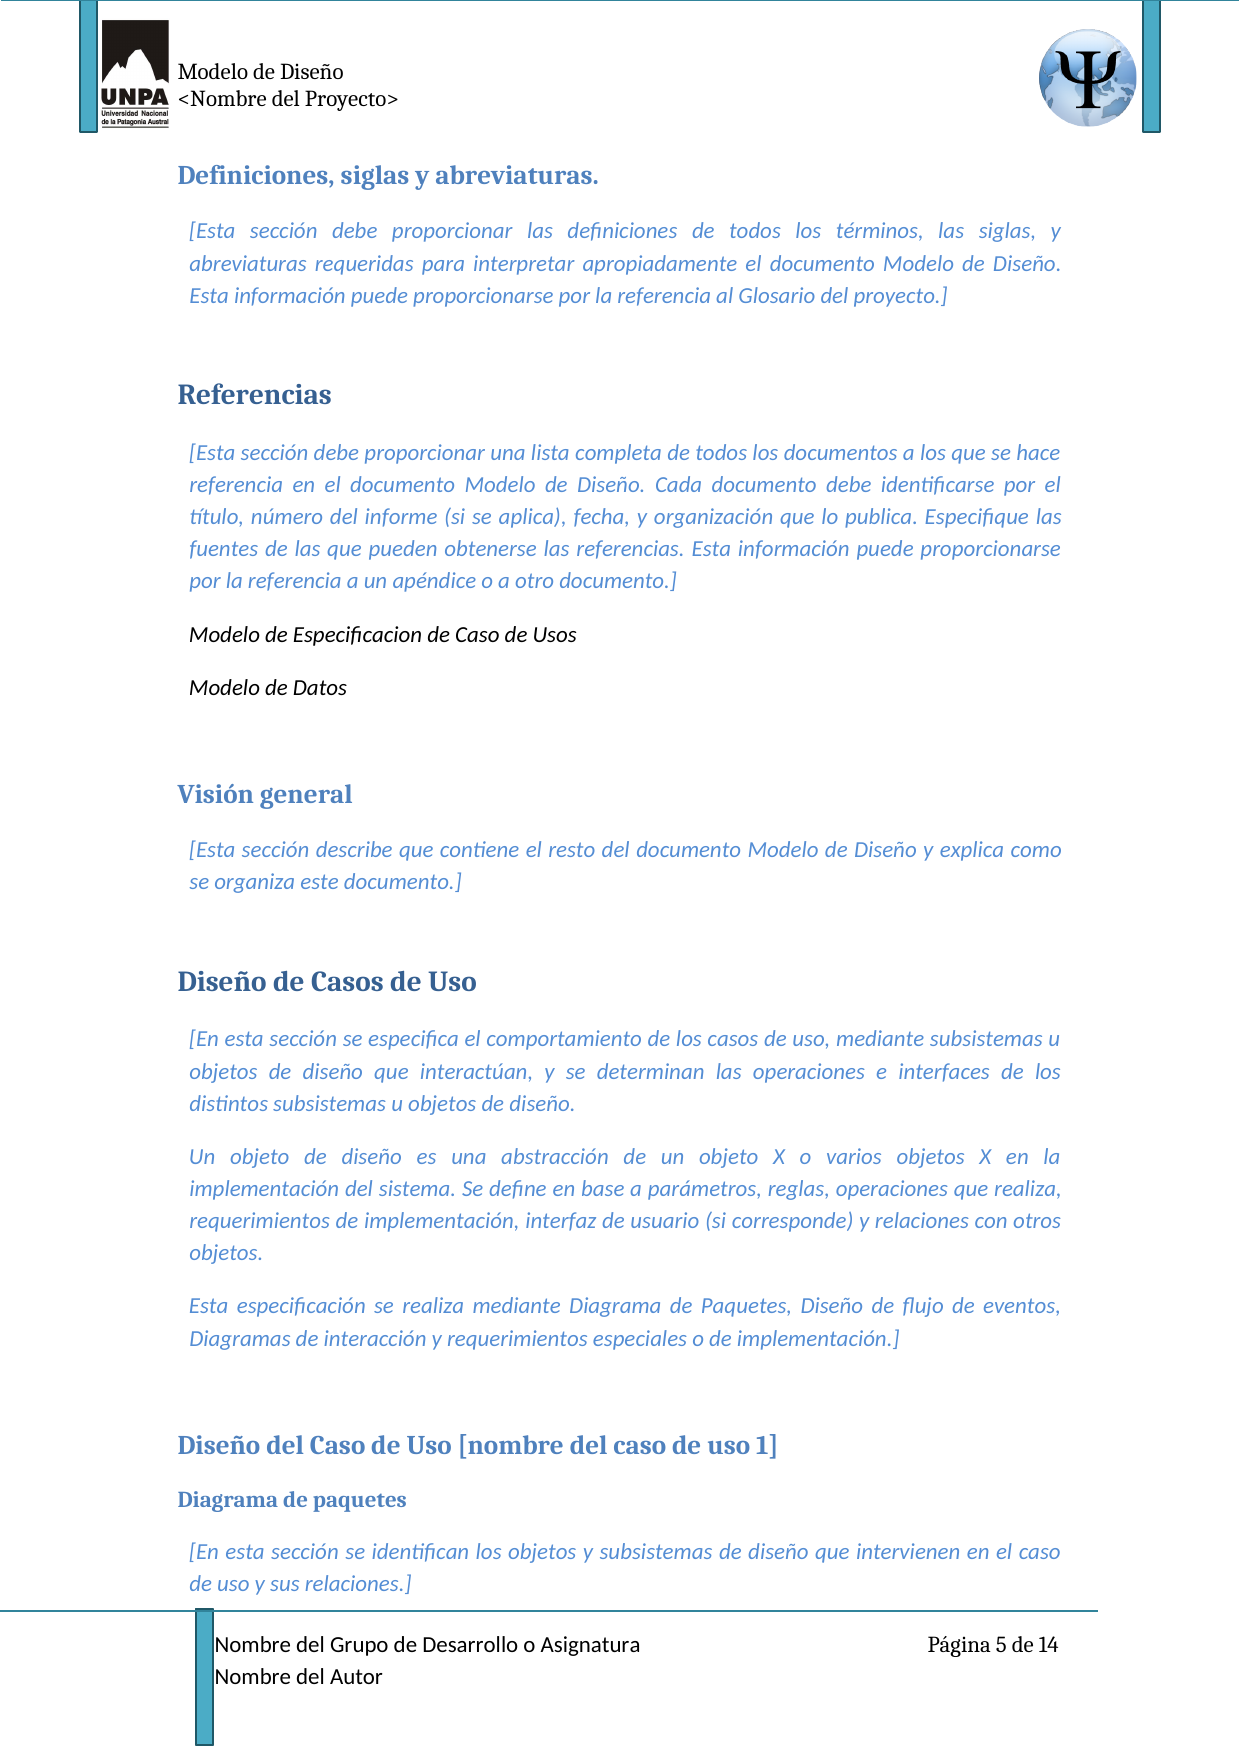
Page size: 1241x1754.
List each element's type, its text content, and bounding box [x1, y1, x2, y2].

text Definiciones, siglas y abreviaturas. [177, 160, 1063, 191]
text [Esta sección debe proporcionar una lista completa de todos los documentos a los que se hace referencia en el documento Modelo de Diseño. Cada documento debe identificarse por el título, número del informe (si se aplica), fecha, y organización que lo publica. Especifique las fuentes de las que pueden obtenerse las referencias. Esta información puede proporcionarse por la referencia a un apéndice o a otro documento.] [189, 438, 1063, 595]
text [Esta sección describe que contiene el resto del documento Modelo de Diseño y explica como se organiza este documento.] [189, 835, 1063, 896]
text [En esta sección se especifica el comportamiento de los casos de uso, mediante subsistemas u objetos de diseño que interactúan, y se determinan las operaciones e interfaces de los distintos subsistemas u objetos de diseño. [189, 1024, 1063, 1117]
text Esta especificación se realiza mediante Diagrama de Paquetes, Diseño de flujo de eventos, Diagramas de interacción y requerimientos especiales o de implementación.] [189, 1292, 1063, 1352]
picture [100, 18, 170, 129]
text Un objeto de diseño es una abstracción de un objeto X o varios objetos X en la implementación del sistema. Se define en base a parámetros, reglas, operaciones que realiza, requerimientos de implementación, interfaz de usuario (si corresponde) y relaciones con otros objetos. [189, 1142, 1063, 1267]
text [Esta sección debe proporcionar las definiciones de todos los términos, las siglas, y abreviaturas requeridas para interpretar apropiadamente el documento Modelo de Diseño. Esta información puede proporcionarse por la referencia al Glosario del proyecto.] [189, 216, 1063, 309]
text Referencias [177, 378, 1063, 412]
text Modelo de Datos [189, 673, 1063, 701]
picture [1032, 22, 1142, 133]
text Visión general [177, 779, 1063, 810]
text Diseño de Casos de Uso [177, 965, 1063, 999]
text Modelo de Especificacion de Caso de Usos [189, 620, 1063, 648]
text Diseño del Caso de Uso [nombre del caso de uso 1] [177, 1430, 1063, 1461]
text [En esta sección se identifican los objetos y subsistemas de diseño que intervienen en el caso de uso y sus relaciones.] [189, 1537, 1063, 1598]
text Diagrama de paquetes [177, 1486, 1063, 1513]
